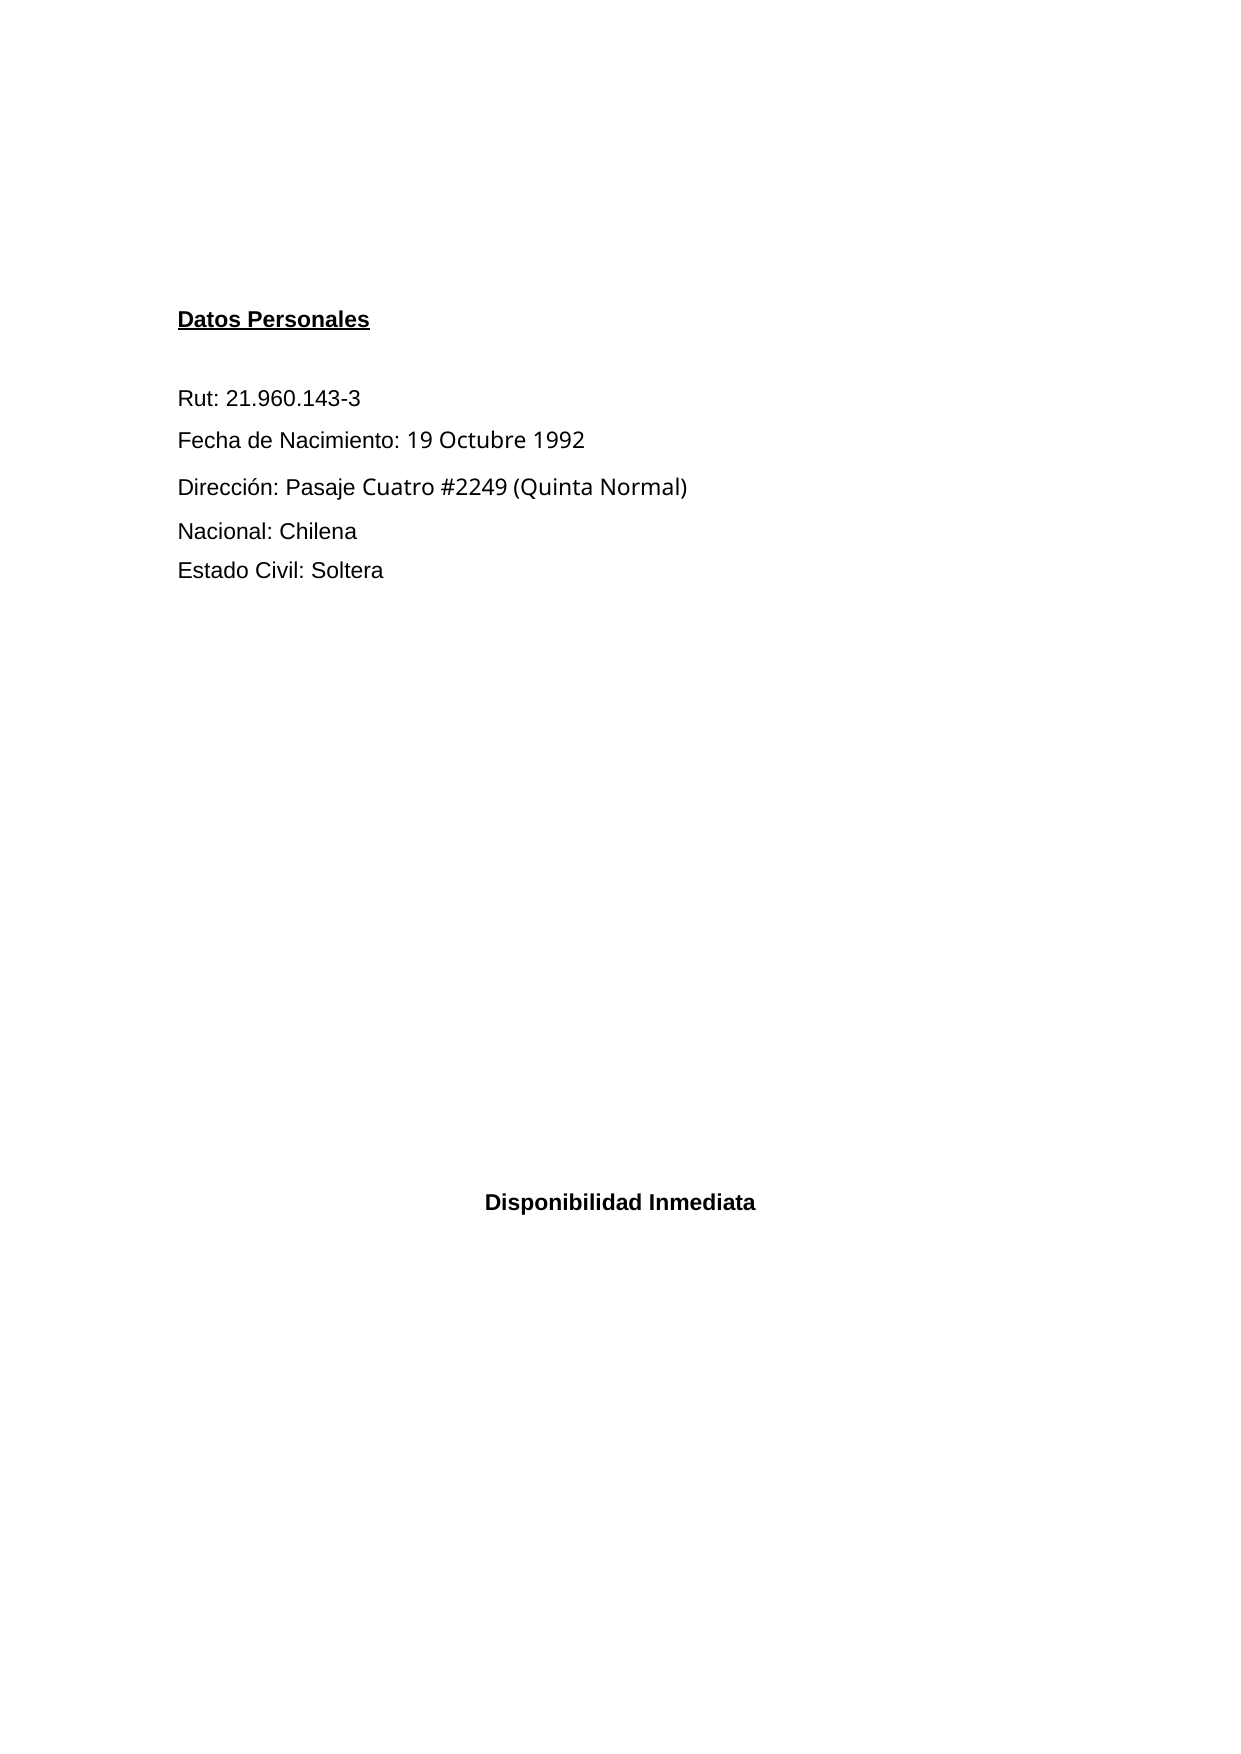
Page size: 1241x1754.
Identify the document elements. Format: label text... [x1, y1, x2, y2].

text Estado Civil: Soltera [177, 557, 1063, 583]
text Rut: 21.960.143-3 [177, 384, 1063, 411]
text Datos Personales [177, 306, 1063, 332]
text Fecha de Nacimiento: 19 Octubre 1992 [177, 424, 1063, 455]
text Nacional: Chilena [177, 518, 1063, 544]
text Disponibilidad Inmediata [177, 1189, 1063, 1215]
text Dirección: Pasaje Cuatro #2249 (Quinta Normal) [177, 471, 1063, 502]
